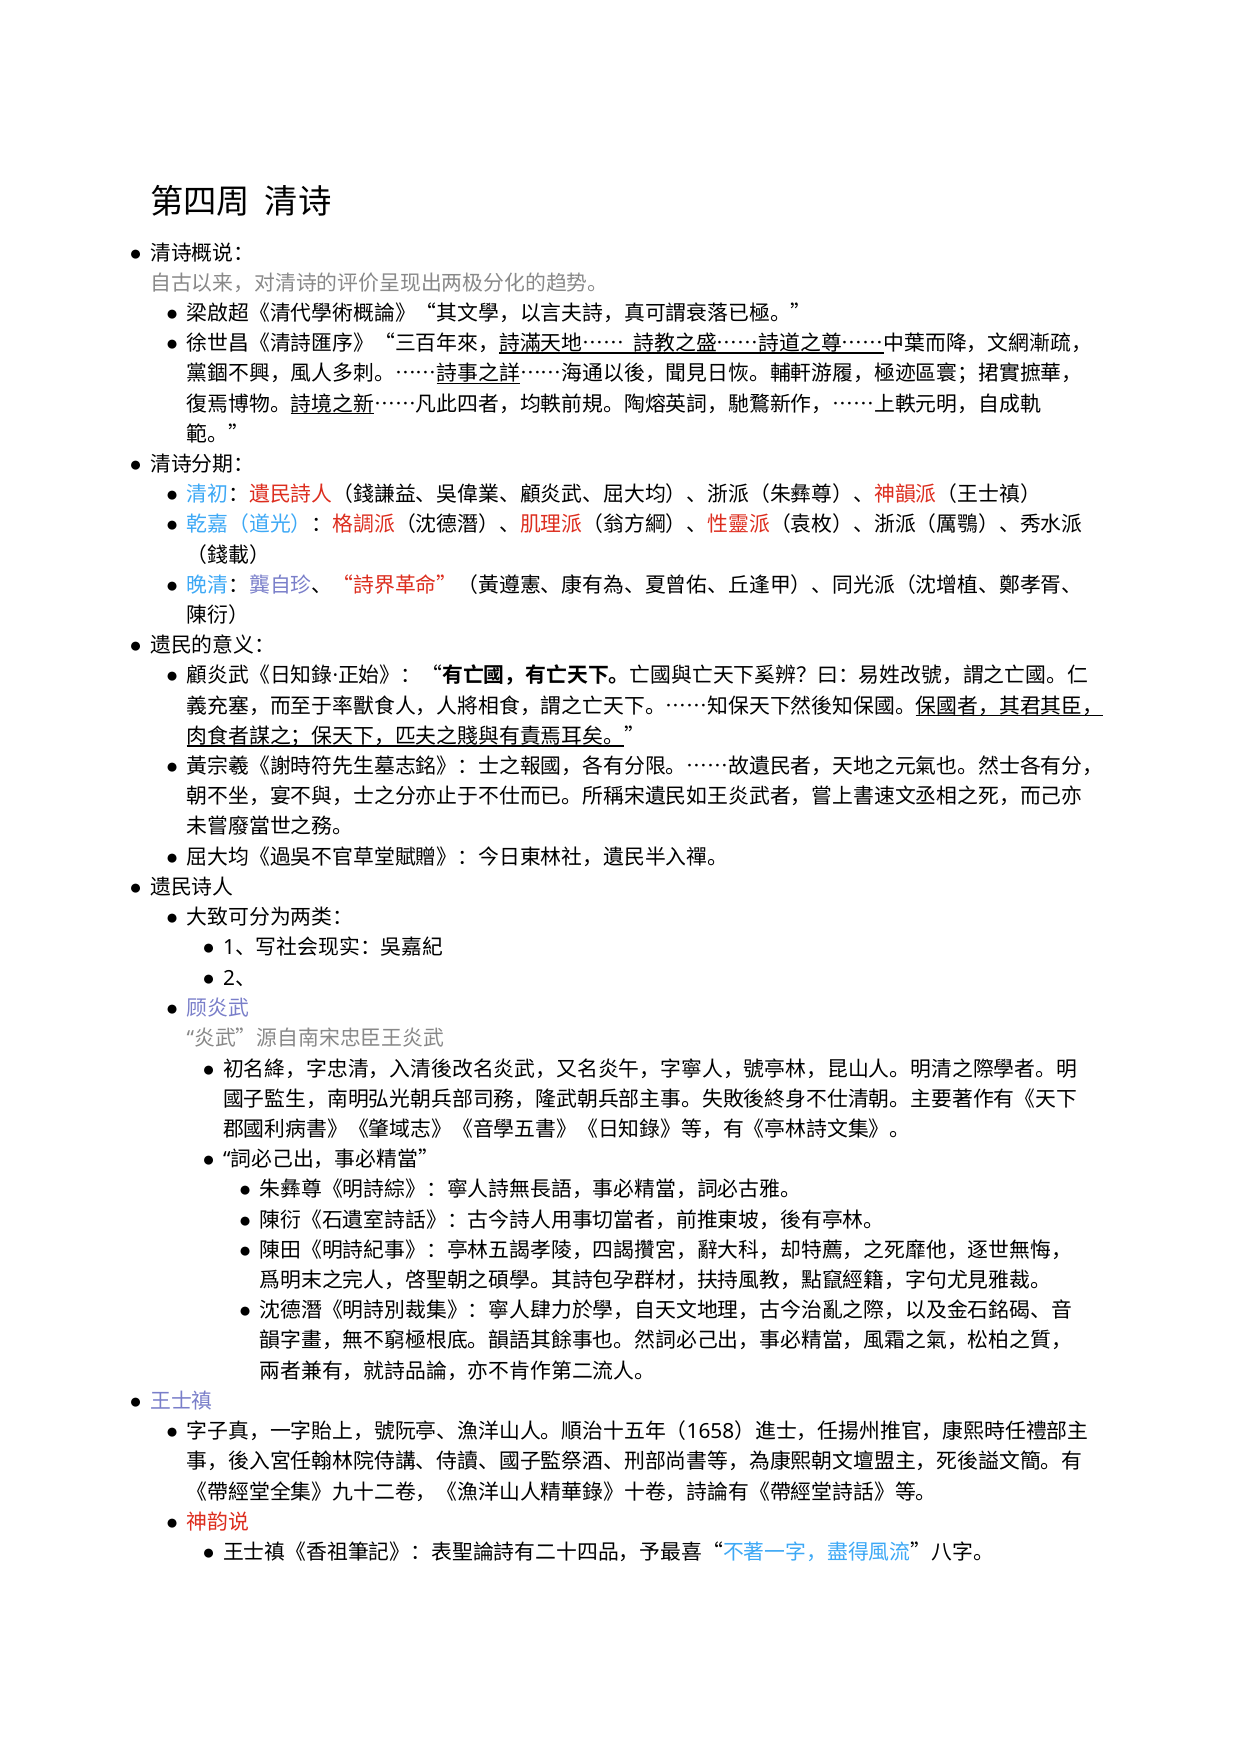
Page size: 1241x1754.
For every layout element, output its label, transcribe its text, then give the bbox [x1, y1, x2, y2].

list 遗民的意义： [129, 628, 1090, 659]
list 清初：遺民詩人（錢謙益、吳偉業、顧炎武、屈大均）、浙派（朱彝尊）、神韻派（王士禛） [166, 477, 1090, 508]
list 陳田《明詩紀事》：亭林五謁孝陵，四謁攢宮，辭大科，却特薦，之死靡他，逐世無悔，爲明末之完人，啓聖朝之碩學。其詩包孕群材，扶持風教，點竄經籍，字句尤見雅裁。 [238, 1233, 1090, 1293]
list 沈德潛《明詩別裁集》：寧人肆力於學，自天文地理，古今治亂之際，以及金石銘碣、音韻字畫，無不窮極根底。韻語其餘事也。然詞必己出，事必精當，風霜之氣，松柏之質，兩者兼有，就詩品論，亦不肯作第二流人。 [238, 1293, 1090, 1384]
list 清诗概说： [129, 236, 1090, 266]
list 陳衍《石遺室詩話》：古今詩人用事切當者，前推東坡，後有亭林。 [238, 1203, 1090, 1233]
text “炎武”源自南宋忠臣王炎武 [186, 1021, 1090, 1052]
list 清诗分期： [129, 447, 1090, 477]
list 顾炎武 [166, 991, 1090, 1021]
list 顧炎武《日知錄·正始》：“有亡國，有亡天下。亡國與亡天下奚辨？曰：易姓改號，謂之亡國。仁義充塞，而至于率獸食人，人將相食，謂之亡天下。……知保天下然後知保國。保國者，其君其臣，肉食者謀之；保天下，匹夫之賤與有責焉耳矣。” [166, 659, 1090, 749]
list “詞必己出，事必精當” [202, 1142, 1090, 1173]
list 遗民诗人 [129, 870, 1090, 900]
list 王士禛《香祖筆記》：表聖論詩有二十四品，予最喜“不著一字，盡得風流”八字。 [202, 1535, 1090, 1566]
list 1、写社会现实：吳嘉紀 [202, 931, 1090, 961]
subtitle 第四周 清诗 [150, 175, 1090, 223]
list 乾嘉（道光）：格調派（沈德潛）、肌理派（翁方綱）、性靈派（袁枚）、浙派（厲鶚）、秀水派（錢載） [166, 508, 1090, 568]
list 徐世昌《清詩匯序》“三百年來，詩滿天地…… 詩教之盛……詩道之尊……中葉而降，文網漸疏，黨錮不興，風人多刺。……詩事之詳……海通以後，聞見日恢。輔軒游履，極迹區寰；捃實摭華，復焉博物。詩境之新……凡此四者，均軼前規。陶熔英詞，馳鶩新作，……上軼元明，自成軌範。” [166, 326, 1090, 447]
list 梁啟超《清代學術概論》“其文學，以言夫詩，真可謂衰落已極。” [166, 296, 1090, 326]
list 大致可分为两类： [166, 900, 1090, 931]
list 屈大均《過吳不官草堂賦贈》：今日東林社，遺民半入禪。 [166, 840, 1090, 870]
list 2、 [202, 961, 1090, 991]
list 朱彝尊《明詩綜》：寧人詩無長語，事必精當，詞必古雅。 [238, 1173, 1090, 1203]
list 初名絳，字忠清，入清後改名炎武，又名炎午，字寧人，號亭林，昆山人。明清之際學者。明國子監生，南明弘光朝兵部司務，隆武朝兵部主事。失敗後終身不仕清朝。主要著作有《天下郡國利病書》《肇域志》《音學五書》《日知錄》等，有《亭林詩文集》。 [202, 1052, 1090, 1142]
list 神韵说 [166, 1505, 1090, 1535]
list 王士禛 [129, 1384, 1090, 1414]
text 自古以来，对清诗的评价呈现出两极分化的趋势。 [150, 266, 1090, 296]
list 字子真，一字貽上，號阮亭、漁洋山人。順治十五年（1658）進士，任揚州推官，康熙時任禮部主事，後入宮任翰林院侍講、侍讀、國子監祭酒、刑部尚書等，為康熙朝文壇盟主，死後謚文簡。有《帶經堂全集》九十二卷，《漁洋山人精華錄》十卷，詩論有《帶經堂詩話》等。 [166, 1414, 1090, 1505]
list 晚清：龔自珍、“詩界革命”（黃遵憲、康有為、夏曾佑、丘逢甲）、同光派（沈增植、鄭孝胥、陳衍） [166, 568, 1090, 628]
list 黃宗羲《謝時符先生墓志銘》：士之報國，各有分限。……故遺民者，天地之元氣也。然士各有分，朝不坐，宴不與，士之分亦止于不仕而已。所稱宋遺民如王炎武者，嘗上書速文丞相之死，而己亦未嘗廢當世之務。 [166, 749, 1090, 840]
